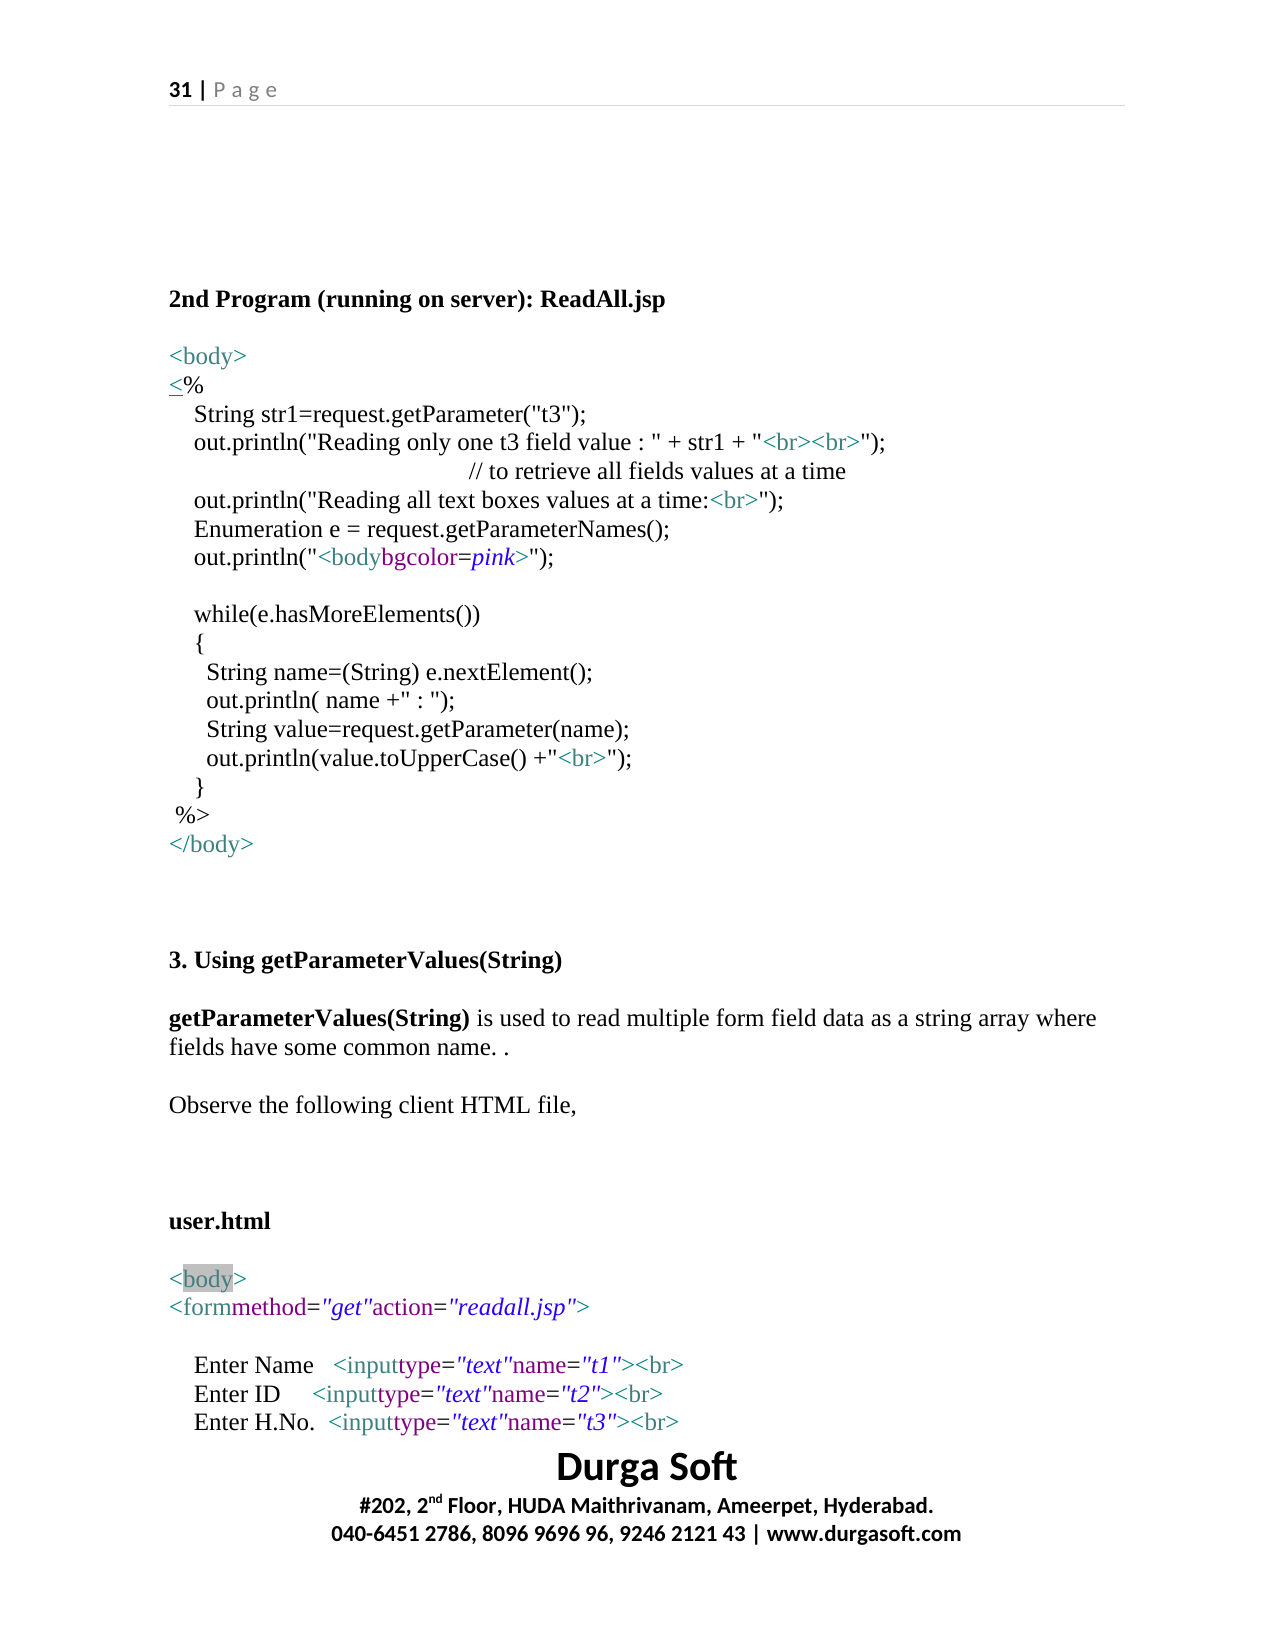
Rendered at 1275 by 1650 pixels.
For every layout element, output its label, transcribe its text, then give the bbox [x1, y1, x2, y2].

text out.println(value.toUpperCase() +"<br>"); [169, 743, 1125, 772]
text out.println("Reading all text boxes values at a time:<br>"); [169, 485, 1125, 514]
text } [169, 772, 1125, 801]
text <formmethod="get"action="readall.jsp"> [169, 1292, 1125, 1321]
text // to retrieve all fields values at a time [169, 456, 1125, 485]
text Observe the following client HTML file, [169, 1090, 1125, 1119]
text while(e.hasMoreElements()) [169, 599, 1125, 628]
text out.println( name +" : "); [169, 686, 1125, 714]
text String str1=request.getParameter("t3"); [169, 399, 1125, 427]
text %> [169, 801, 1125, 829]
text String name=(String) e.nextElement(); [169, 657, 1125, 686]
text <body> [233, 1264, 1125, 1292]
text </body> [169, 829, 1125, 858]
text Enumeration e = request.getParameterNames(); [169, 514, 1125, 542]
text <body> [169, 341, 1125, 370]
text getParameterValues(String) is used to read multiple form field data as a string array where fields have some common name. . [169, 1003, 1125, 1061]
text out.println("<bodybgcolor=pink>"); [169, 542, 1125, 571]
text String value=request.getParameter(name); [169, 714, 1125, 743]
text <body> [169, 1264, 183, 1292]
text user.html [169, 1206, 1125, 1234]
text 2nd Program (running on server): ReadAll.jsp [169, 284, 1125, 312]
text <% [169, 370, 1125, 399]
text out.println("Reading only one t3 field value : " + str1 + "<br><br>"); [169, 427, 1125, 456]
text Enter H.No. <inputtype="text"name="t3"><br> [169, 1407, 1125, 1436]
text Enter ID <inputtype="text"name="t2"><br> [169, 1379, 1125, 1407]
text Enter Name <inputtype="text"name="t1"><br> [169, 1350, 1125, 1379]
text { [169, 628, 1125, 657]
text 3. Using getParameterValues(String) [169, 945, 1125, 974]
